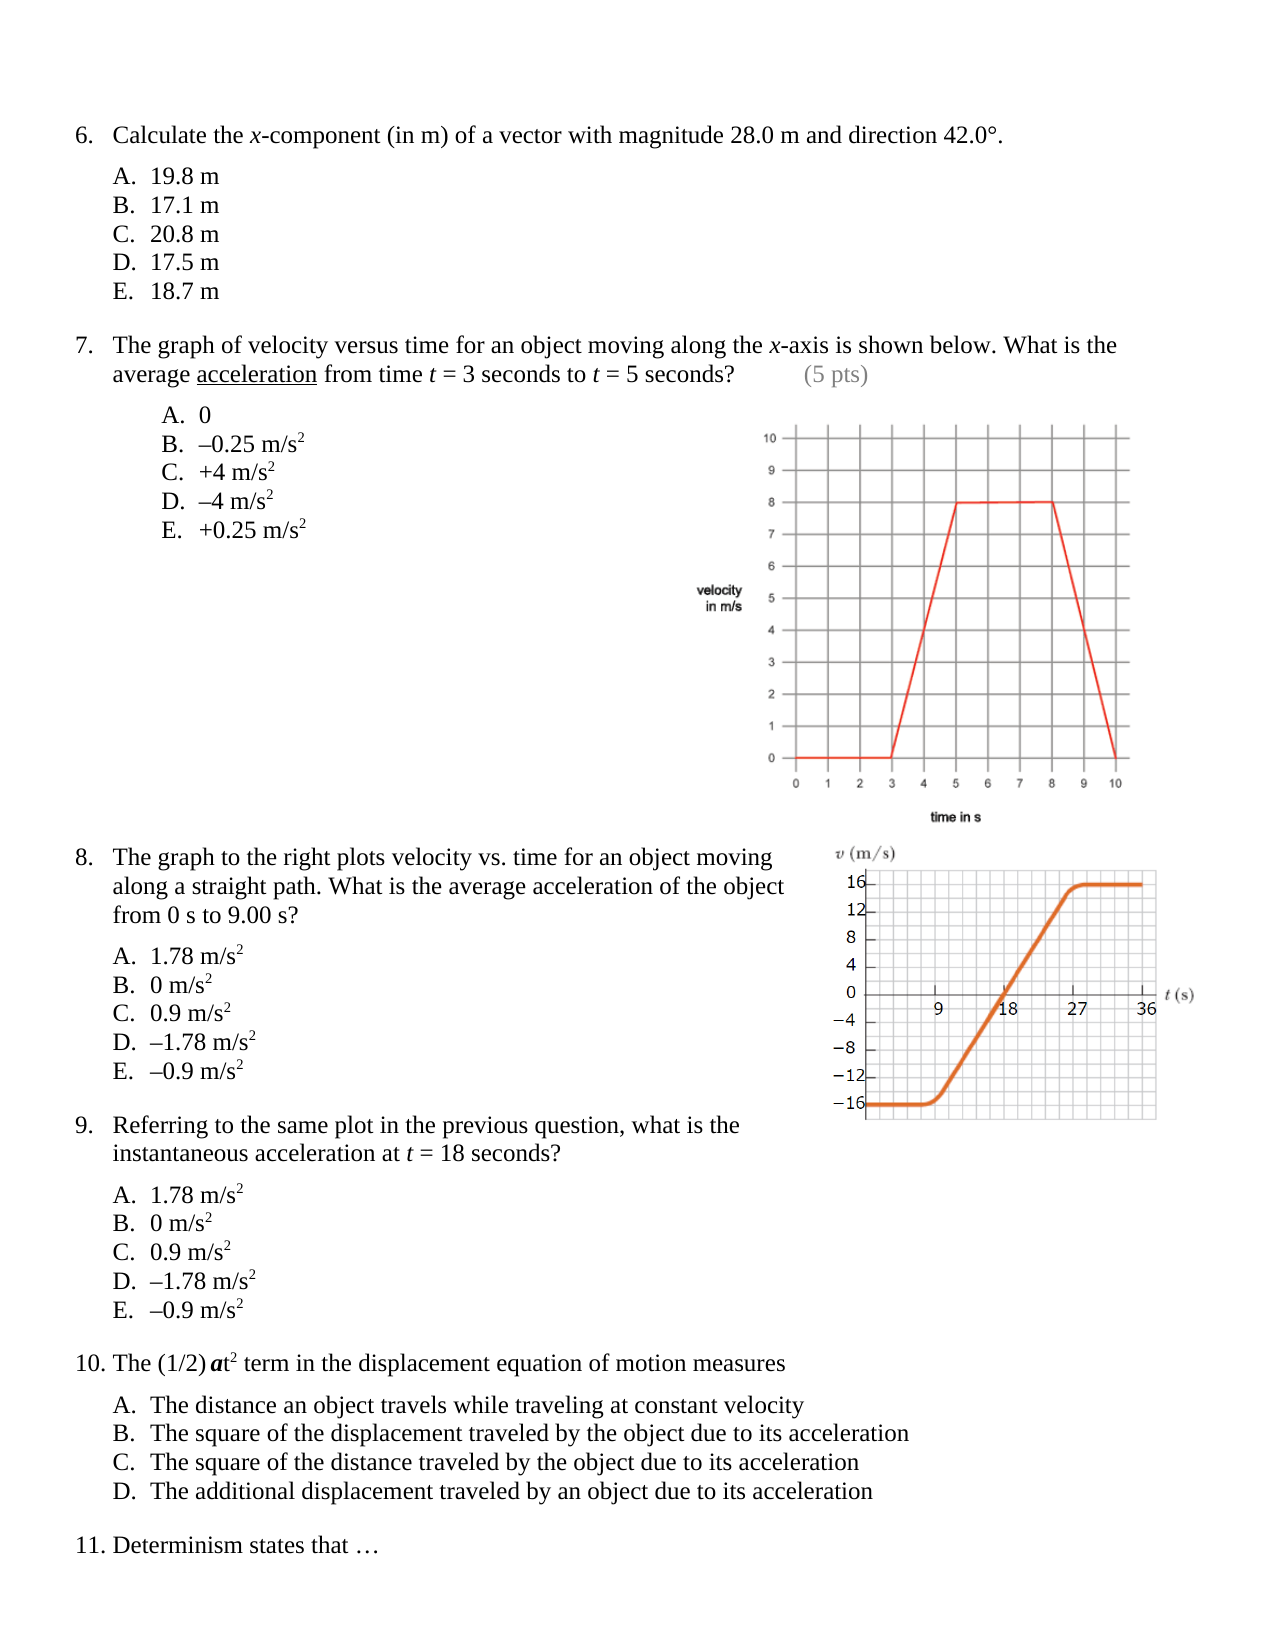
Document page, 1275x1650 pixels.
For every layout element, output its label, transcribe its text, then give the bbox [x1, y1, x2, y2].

list The (1/2) at2 term in the displacement equation of motion measures [75, 1348, 1200, 1377]
list –0.9 m/s2 [112, 1295, 1200, 1323]
list 19.8 m [112, 161, 1200, 190]
list 0 m/s2 [112, 970, 831, 998]
list –1.78 m/s2 [112, 1027, 831, 1056]
list 0 m/s2 [112, 1208, 1200, 1237]
picture [831, 843, 1198, 1121]
list 20.8 m [112, 219, 1200, 247]
list The square of the distance traveled by the object due to its acceleration [112, 1447, 1200, 1476]
table_header [611, 400, 1163, 842]
list 1.78 m/s2 [112, 941, 831, 970]
list 18.7 m [112, 276, 1200, 305]
list The graph of velocity versus time for an object moving along the x-axis is shown below. What is the average acceleration from time t = 3 seconds to t = 5 seconds? (5 pts) [75, 330, 1200, 387]
list 0.9 m/s2 [112, 998, 831, 1027]
list 0.9 m/s2 [112, 1237, 1200, 1266]
list 17.1 m [112, 190, 1200, 219]
list The graph to the right plots velocity vs. time for an object moving along a straight path. What is the average acceleration of the object from 0 s to 9.00 s? [75, 842, 1200, 928]
list Determinism states that … [75, 1530, 1200, 1558]
table_header 0 –0.25 m/s2 +4 m/s2 –4 m/s2 +0.25 m/s2 [113, 400, 611, 842]
list –0.9 m/s2 [112, 1056, 831, 1085]
list –1.78 m/s2 [112, 1266, 1200, 1295]
list The distance an object travels while traveling at constant velocity [112, 1390, 1200, 1418]
list 17.5 m [112, 247, 1200, 276]
list Referring to the same plot in the previous question, what is the instantaneous acceleration at t = 18 seconds? [75, 1110, 1200, 1167]
list The square of the displacement traveled by the object due to its acceleration [112, 1418, 1200, 1447]
list 1.78 m/s2 [112, 1180, 1200, 1208]
picture [678, 400, 1160, 837]
list Calculate the x-component (in m) of a vector with magnitude 28.0 m and direction 42.0°. [75, 120, 1200, 149]
list The additional displacement traveled by an object due to its acceleration [112, 1476, 1200, 1505]
